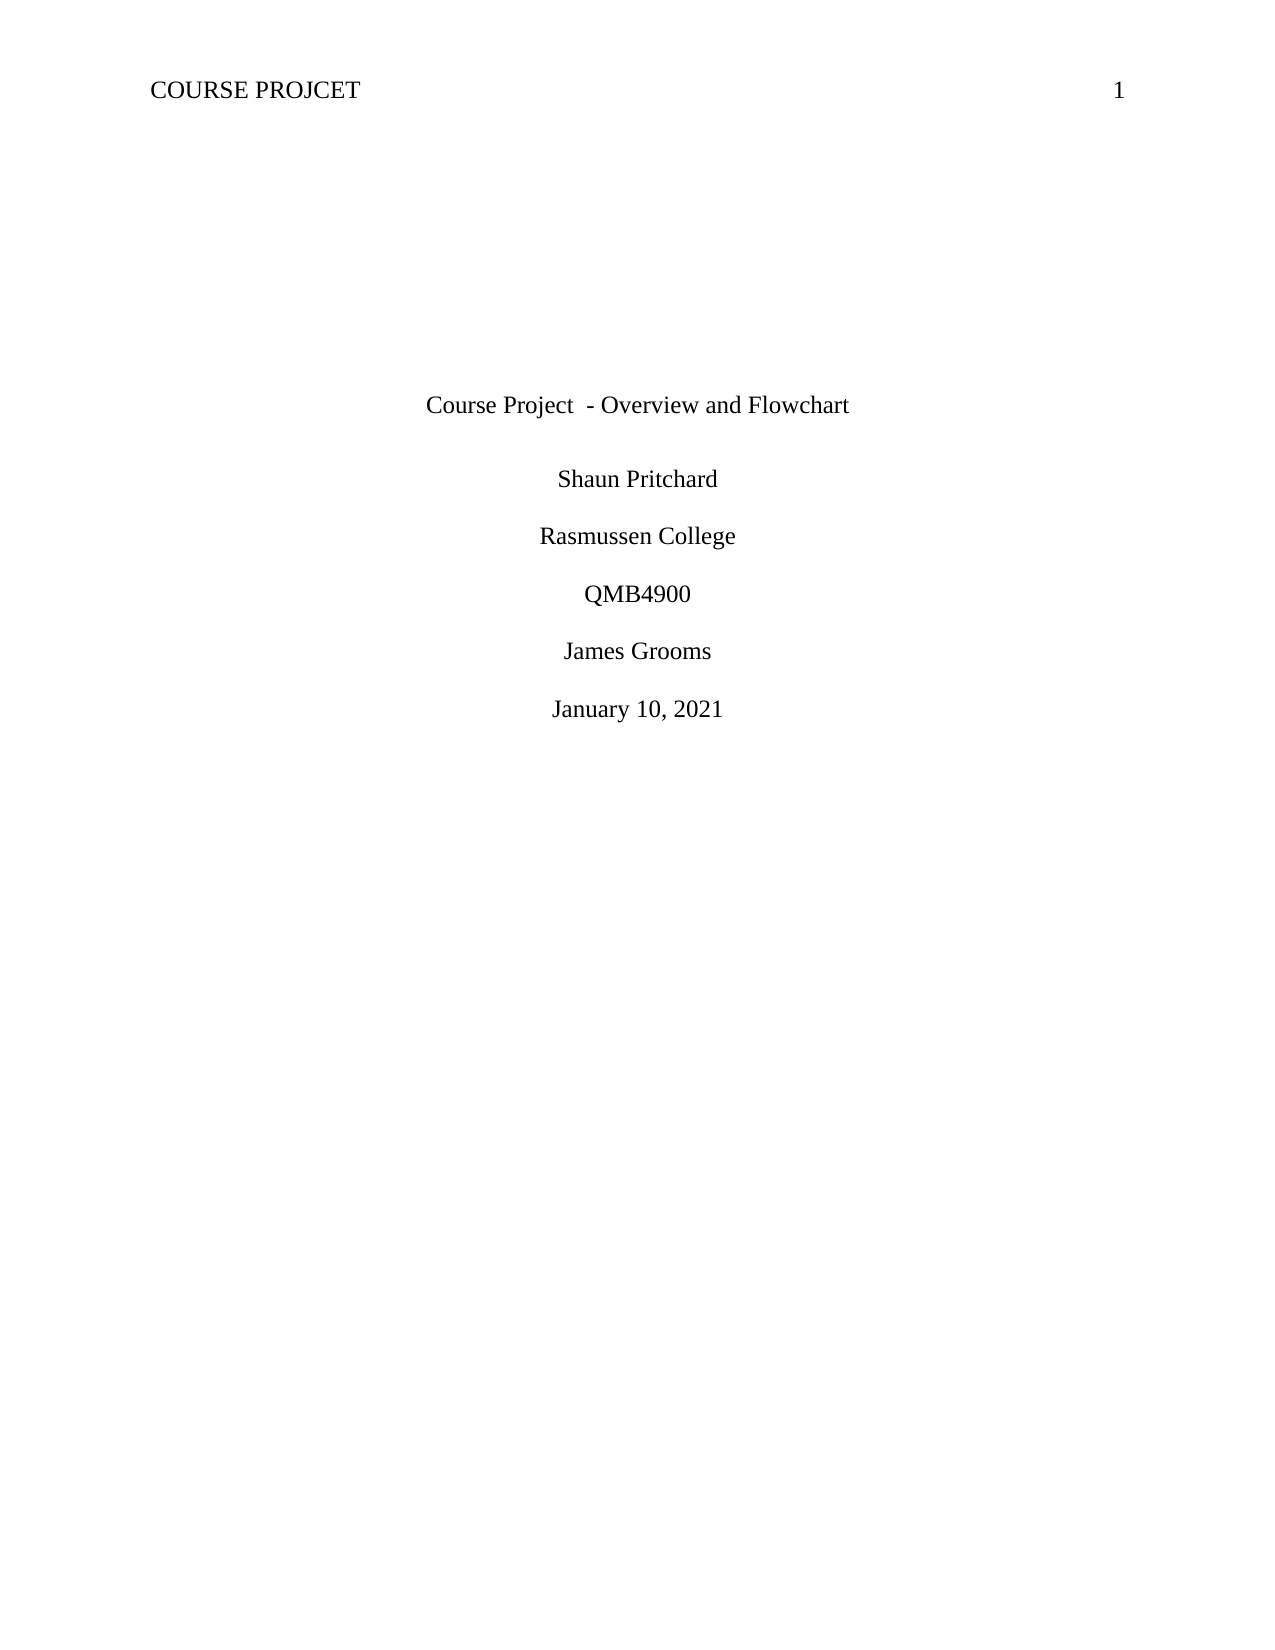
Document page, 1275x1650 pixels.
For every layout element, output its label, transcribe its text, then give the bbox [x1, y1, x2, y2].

text Rasmussen College [150, 521, 1125, 550]
text QMB4900 [150, 579, 1125, 608]
text Course Project - Overview and Flowchart [150, 390, 1125, 418]
text Shaun Pritchard [150, 464, 1125, 493]
text January 10, 2021 [150, 694, 1125, 723]
text James Grooms [150, 636, 1125, 665]
